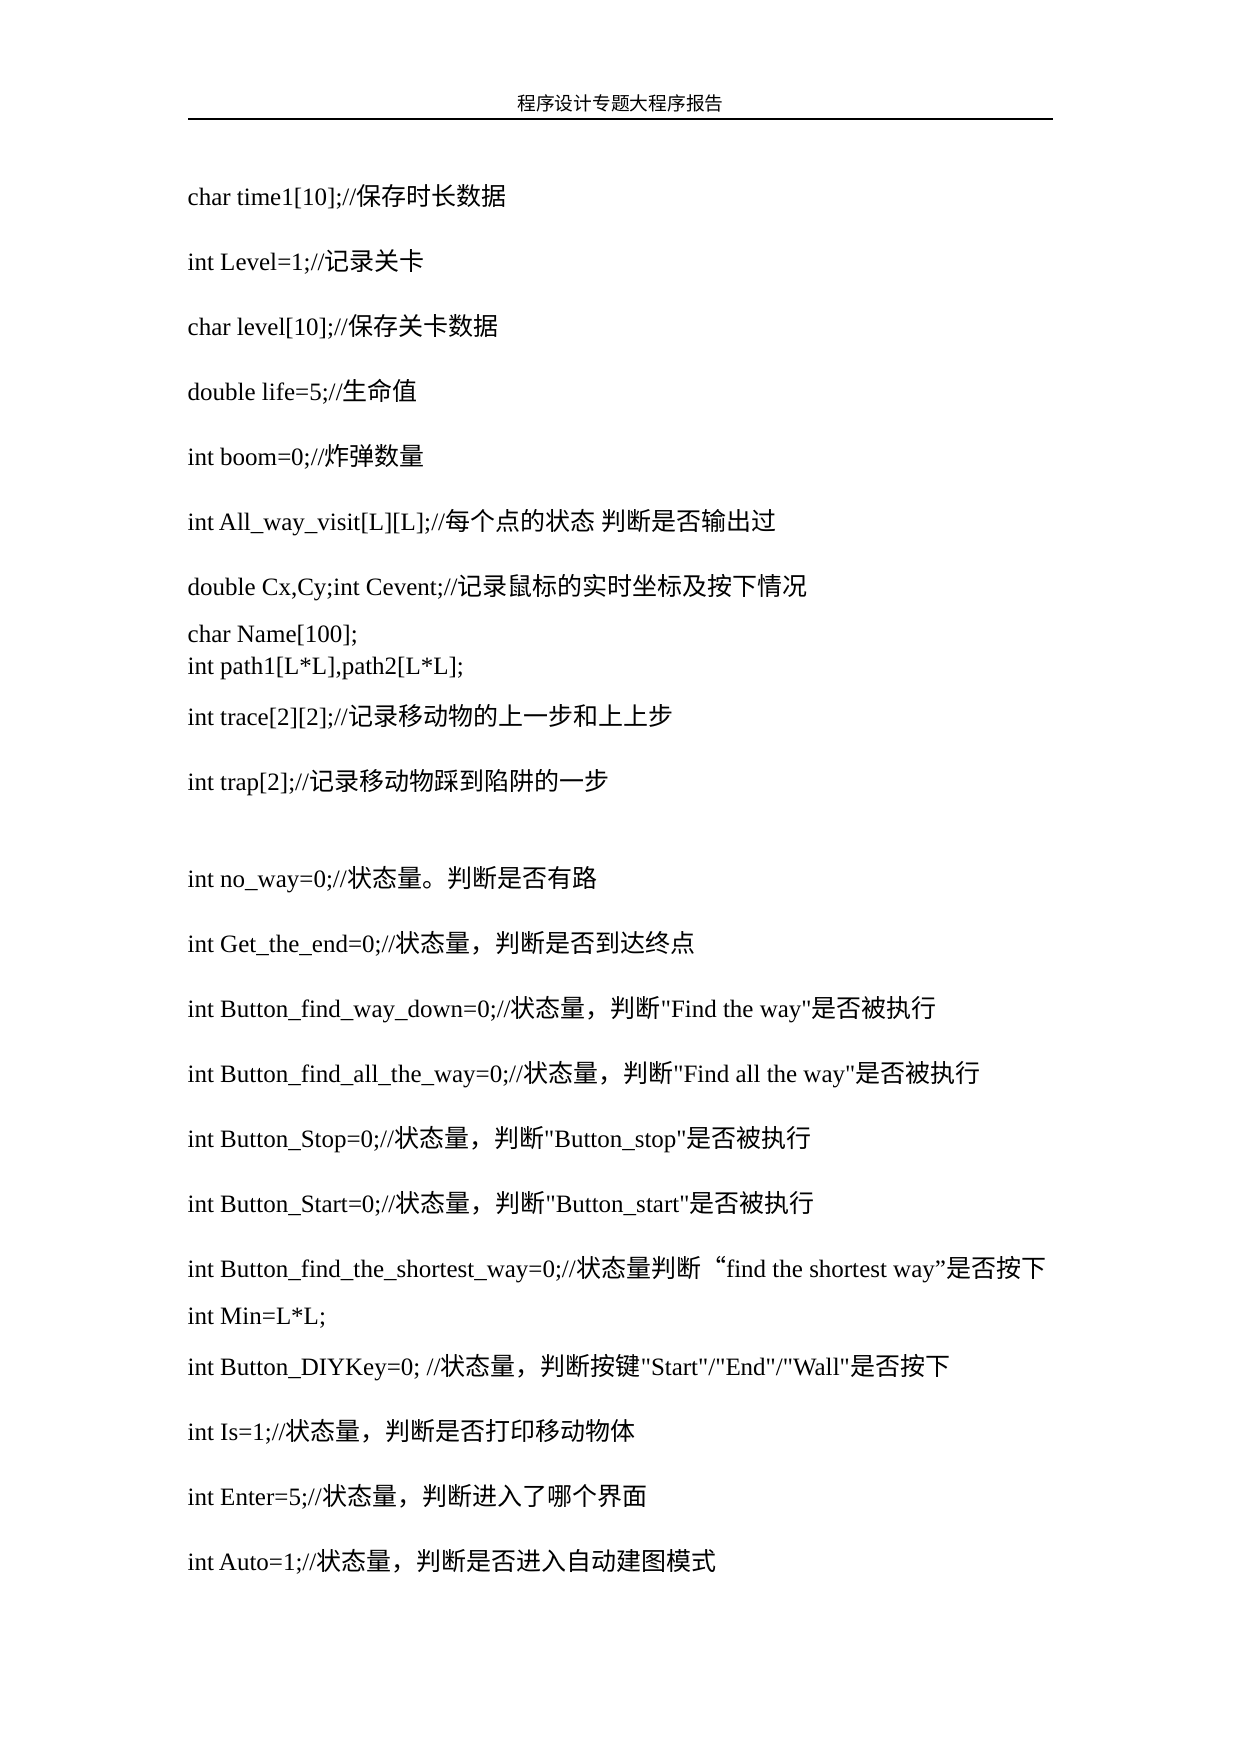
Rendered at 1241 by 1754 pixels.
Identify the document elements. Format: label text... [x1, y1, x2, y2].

text int Enter=5;//状态量，判断进入了哪个界面 [187, 1462, 1053, 1527]
text char time1[10];//保存时长数据 [187, 162, 1053, 227]
text int Is=1;//状态量，判断是否打印移动物体 [187, 1397, 1053, 1462]
text int boom=0;//炸弹数量 [187, 422, 1053, 487]
text char level[10];//保存关卡数据 [187, 292, 1053, 357]
text int Auto=1;//状态量，判断是否进入自动建图模式 [187, 1527, 1053, 1592]
text double life=5;//生命值 [187, 357, 1053, 422]
text char Name[100]; [187, 617, 1053, 649]
text int Button_DIYKey=0; //状态量，判断按键"Start"/"End"/"Wall"是否按下 [187, 1332, 1053, 1397]
text int Min=L*L; [187, 1299, 1053, 1332]
text int Button_find_way_down=0;//状态量，判断"Find the way"是否被执行 [187, 974, 1053, 1039]
text int All_way_visit[L][L];//每个点的状态 判断是否输出过 [187, 487, 1053, 552]
text int Button_Start=0;//状态量，判断"Button_start"是否被执行 [187, 1169, 1053, 1234]
text int Get_the_end=0;//状态量，判断是否到达终点 [187, 909, 1053, 974]
text double Cx,Cy;int Cevent;//记录鼠标的实时坐标及按下情况 [187, 552, 1053, 617]
text int Button_Stop=0;//状态量，判断"Button_stop"是否被执行 [187, 1104, 1053, 1169]
text int trace[2][2];//记录移动物的上一步和上上步 [187, 682, 1053, 747]
text int Level=1;//记录关卡 [187, 227, 1053, 292]
text int path1[L*L],path2[L*L]; [187, 649, 1053, 682]
text int no_way=0;//状态量。判断是否有路 [187, 844, 1053, 909]
text int Button_find_the_shortest_way=0;//状态量判断“find the shortest way”是否按下 [187, 1234, 1053, 1299]
text int trap[2];//记录移动物踩到陷阱的一步 [187, 747, 1053, 812]
text int Button_find_all_the_way=0;//状态量，判断"Find all the way"是否被执行 [187, 1039, 1053, 1104]
